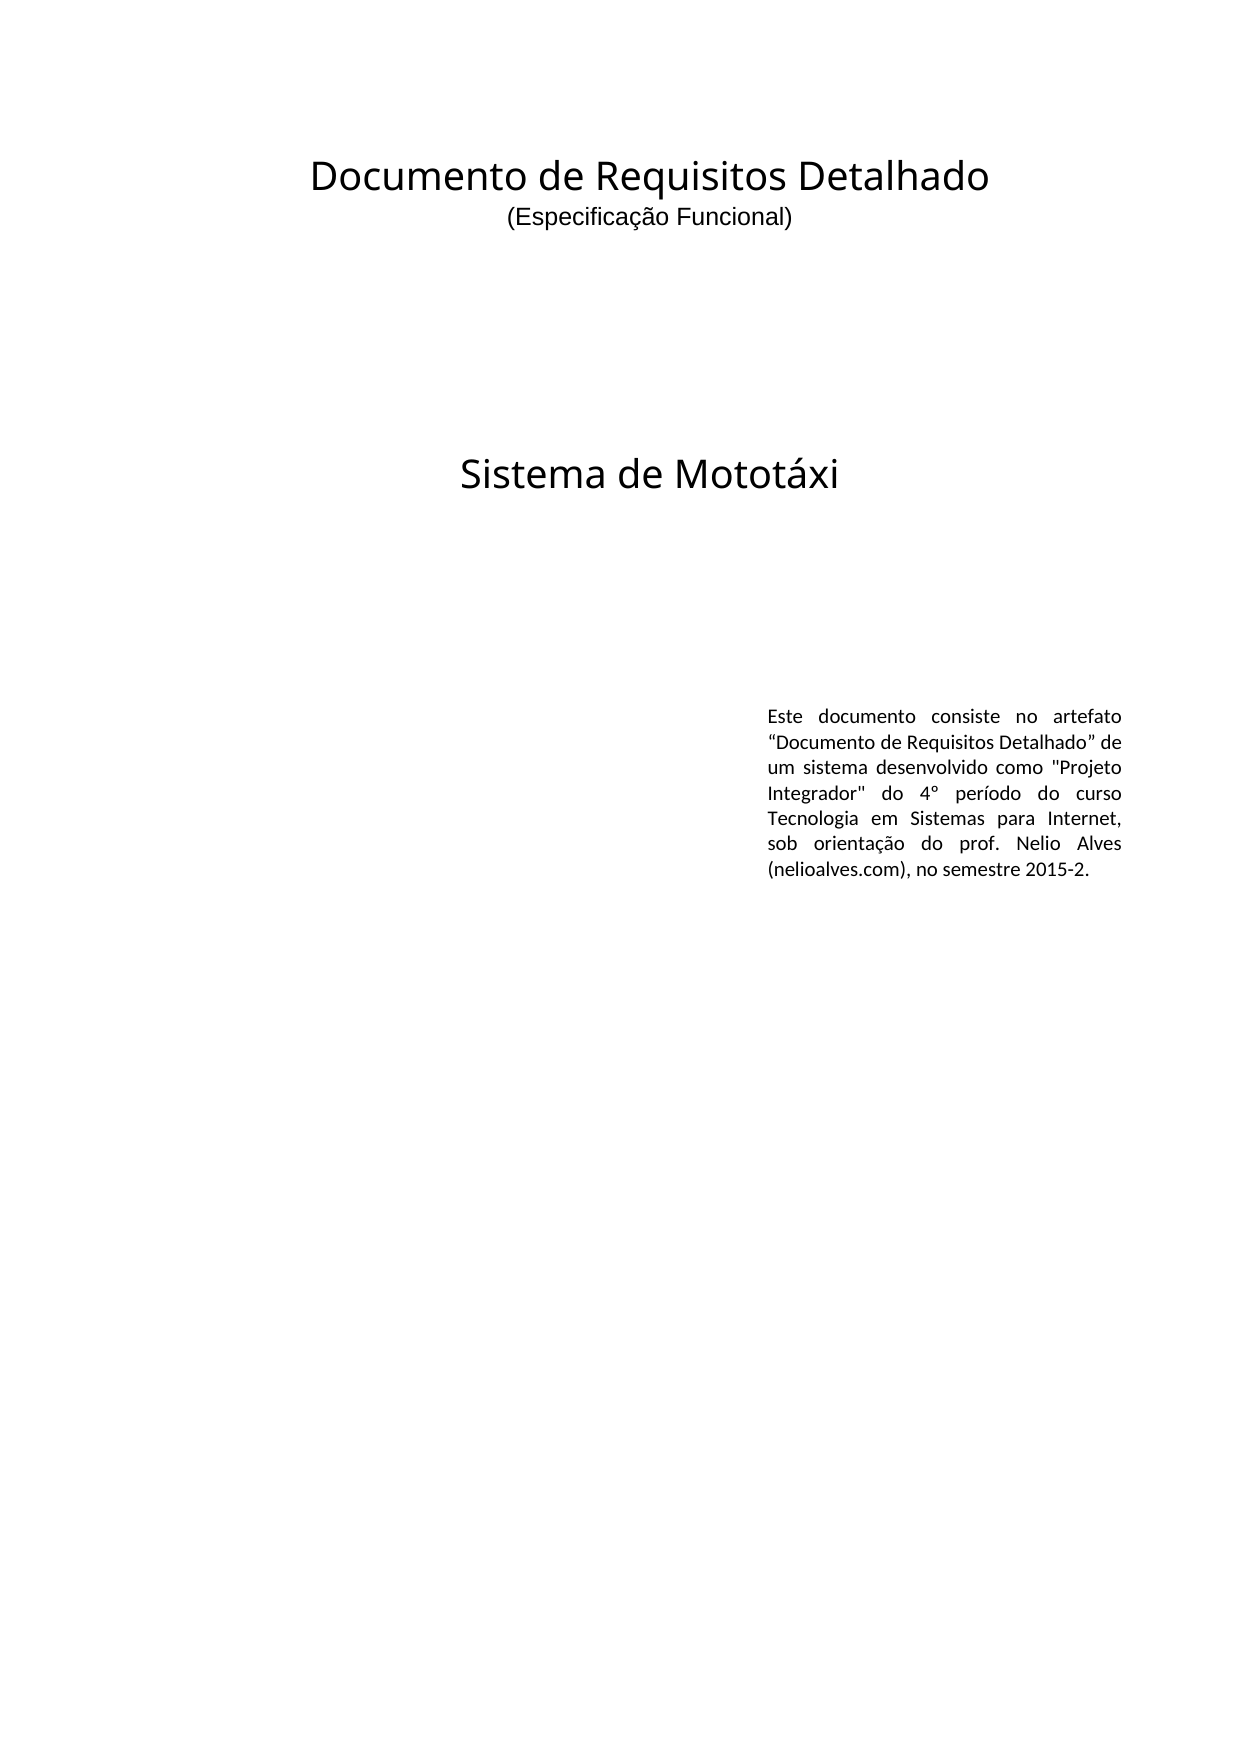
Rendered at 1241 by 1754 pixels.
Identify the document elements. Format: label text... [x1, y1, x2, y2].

text Este documento consiste no artefato “Documento de Requisitos Detalhado” de um sistema desenvolvido como "Projeto Integrador" do 4º período do curso Tecnologia em Sistemas para Internet, sob orientação do prof. Nelio Alves (nelioalves.com), no semestre 2015-2. [767, 703, 1122, 881]
text (Especificação Funcional) [177, 202, 1122, 230]
text Sistema de Mototáxi [177, 446, 1122, 500]
text Documento de Requisitos Detalhado [177, 148, 1122, 202]
